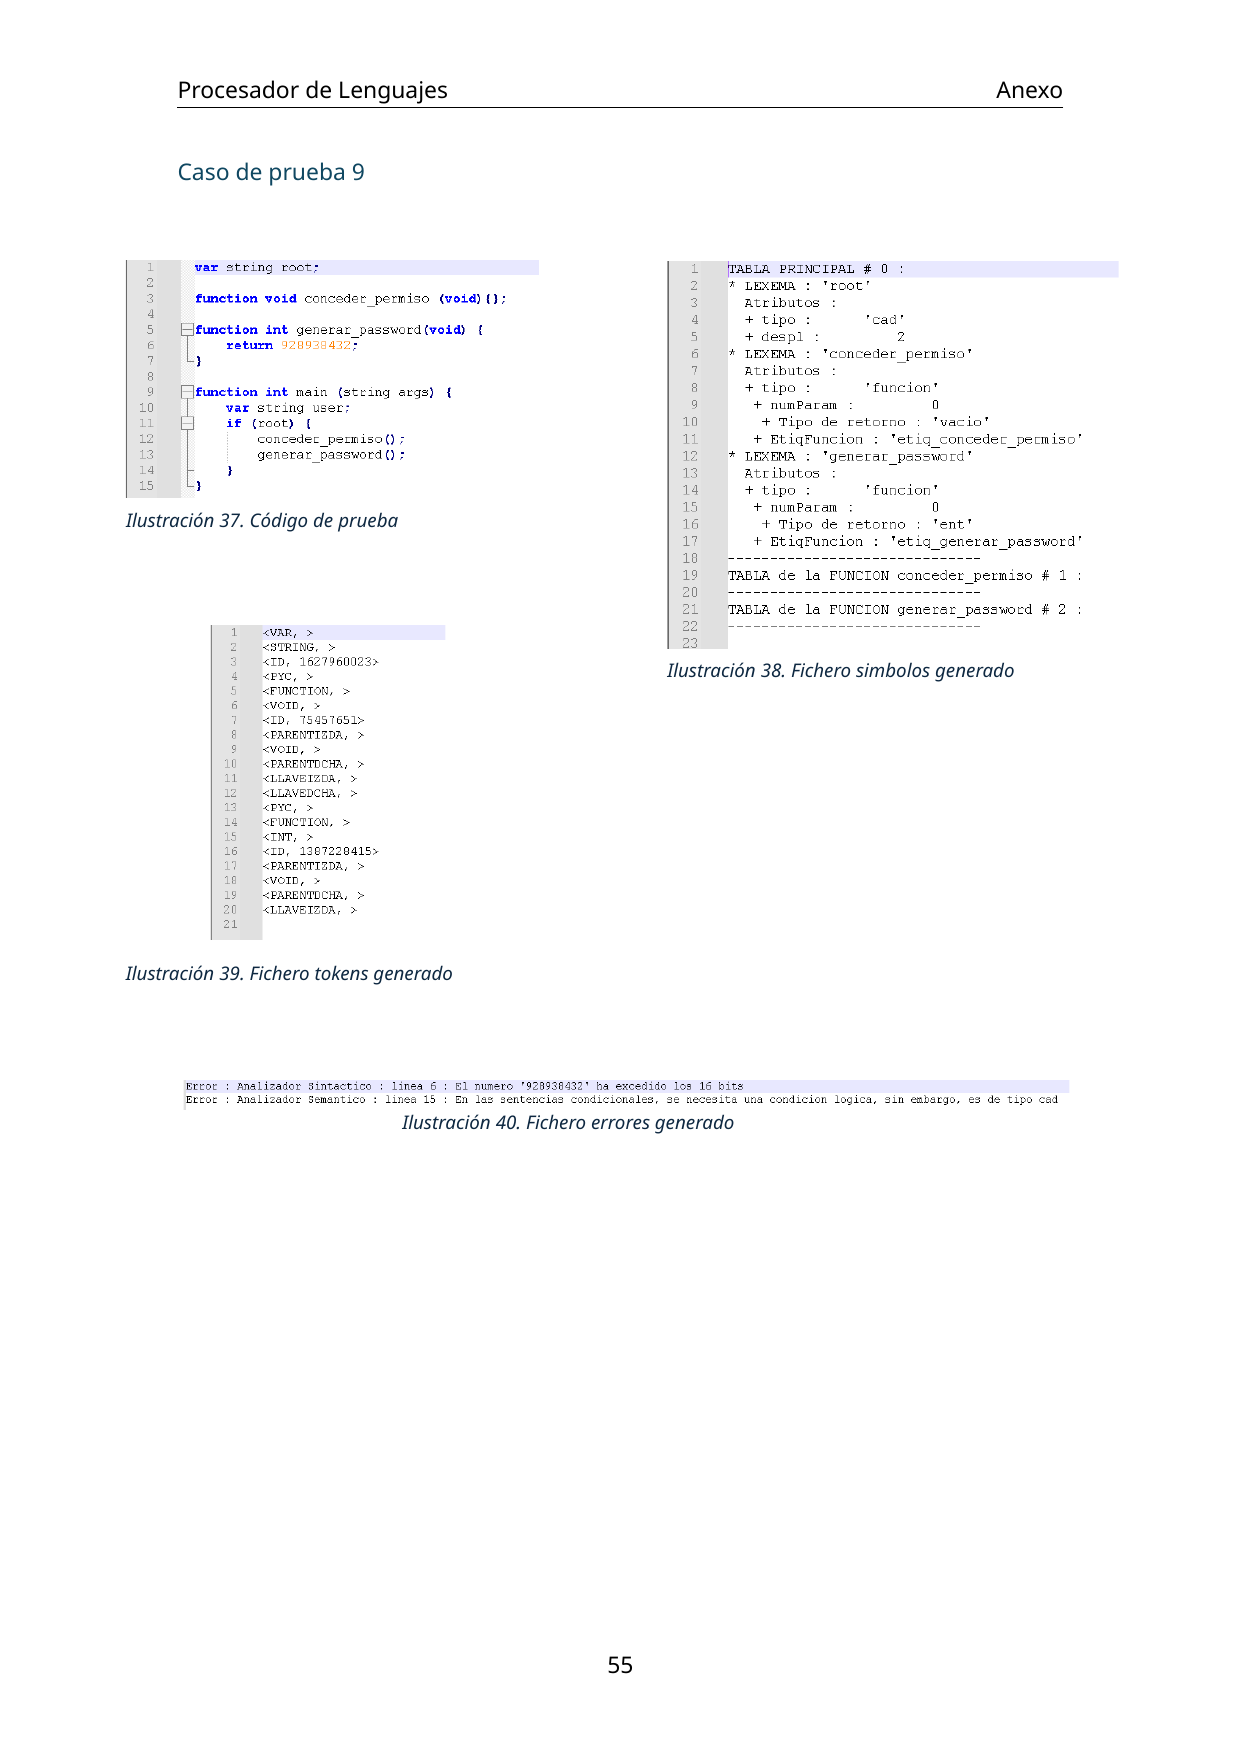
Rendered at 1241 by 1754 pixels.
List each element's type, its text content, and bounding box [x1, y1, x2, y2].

picture [209, 625, 446, 940]
subtitle Caso de prueba 9 [177, 156, 1063, 187]
picture [667, 261, 1119, 649]
picture [125, 260, 539, 498]
picture [183, 1080, 1070, 1110]
